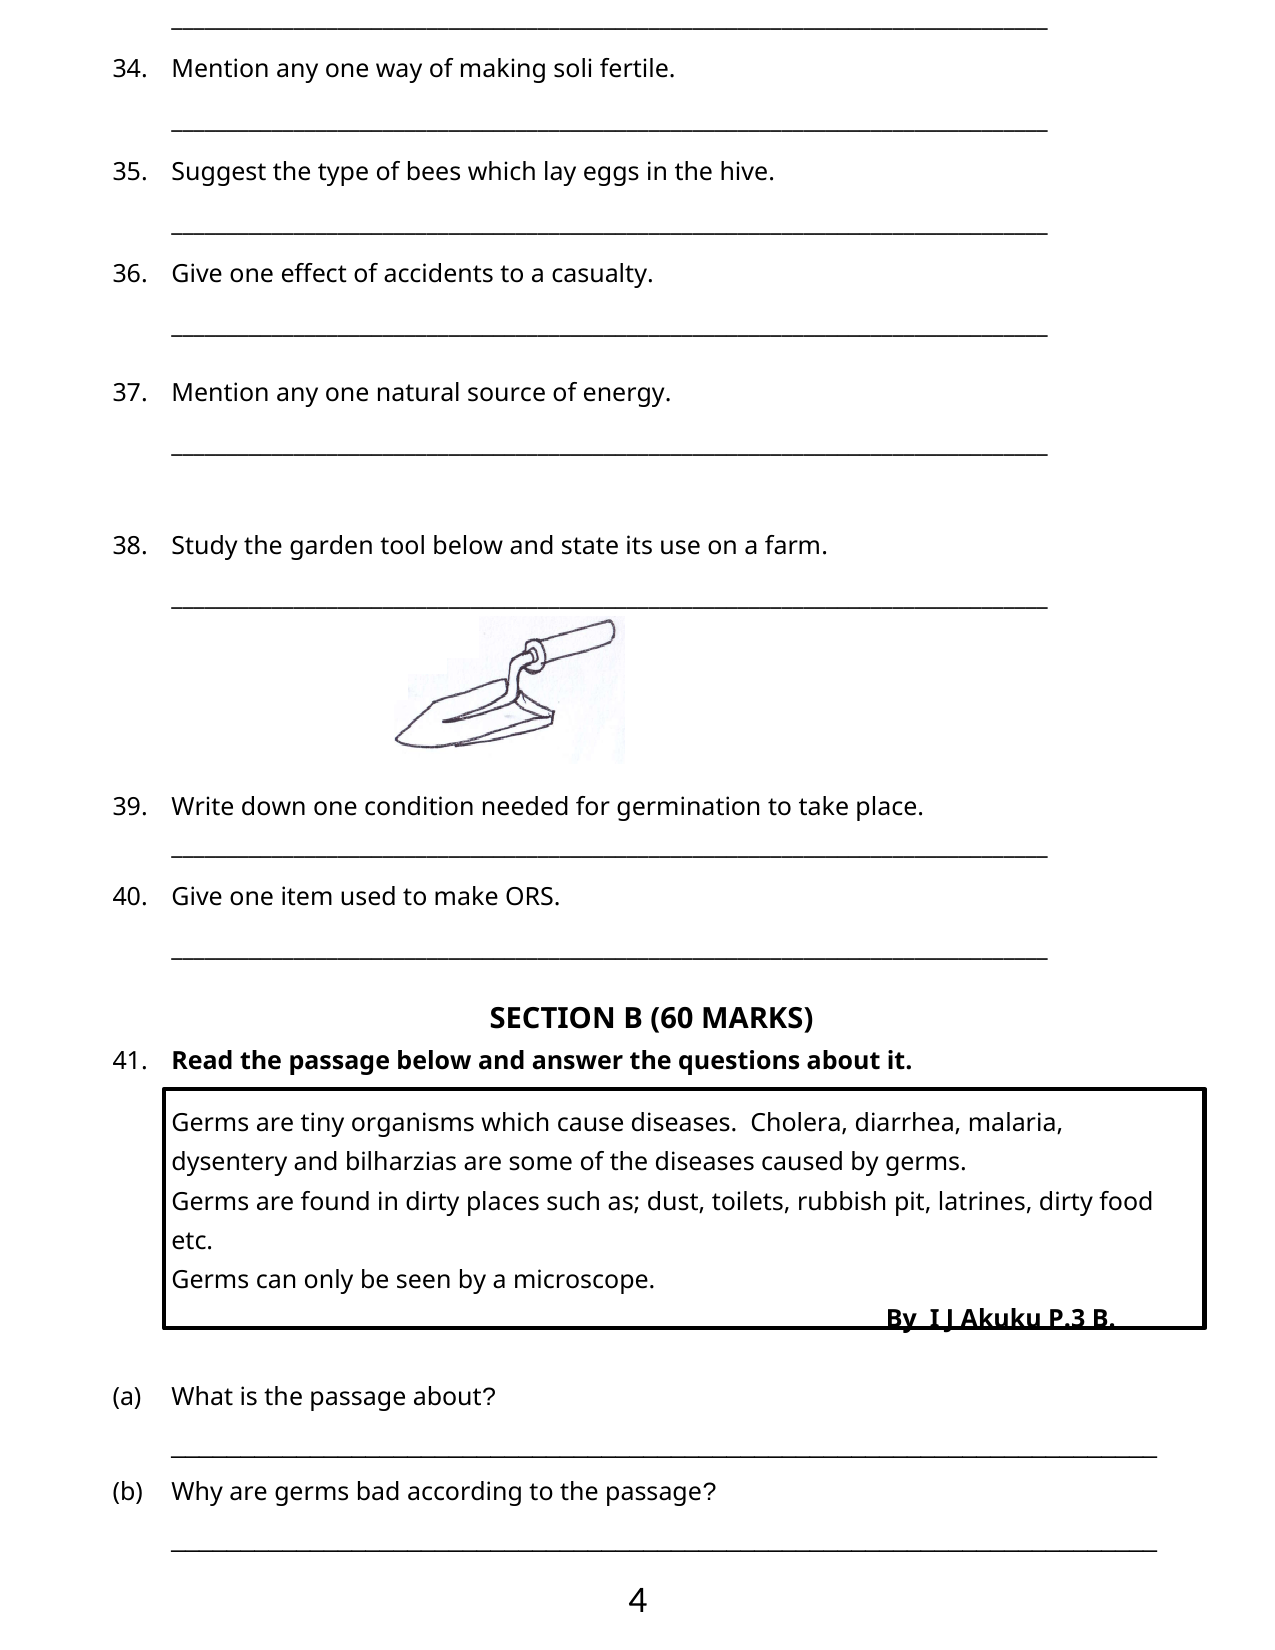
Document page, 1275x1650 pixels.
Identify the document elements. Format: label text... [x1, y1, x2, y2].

list Give one effect of accidents to a casualty. [112, 255, 1163, 289]
list _______________________________________________________________________ [171, 1430, 1163, 1459]
list Why are germs bad according to the passage? [112, 1473, 1163, 1507]
list _______________________________________________________________________________ [171, 828, 1163, 862]
list Germs are tiny organisms which cause diseases. Cholera, diarrhea, malaria, dysentery and bilharzias are some of the diseases caused by germs. [171, 1105, 1163, 1178]
list Read the passage below and answer the questions about it. [112, 1043, 1163, 1077]
picture [393, 616, 625, 764]
list _______________________________________________________________________________ [171, 578, 1163, 612]
list What is the passage about? [112, 1379, 1163, 1413]
list _______________________________________________________________________________ [171, 930, 1163, 964]
list Germs can only be seen by a microscope. [171, 1261, 1163, 1296]
list Mention any one way of making soli fertile. [112, 51, 1163, 85]
list Give one item used to make ORS. [112, 879, 1163, 913]
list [171, 204, 1163, 238]
list SECTION B (60 MARKS) [171, 997, 1163, 1037]
list Germs are found in dirty places such as; dust, toilets, rubbish pit, latrines, dirty food etc. [171, 1183, 1163, 1256]
list _______________________________________________________________________ [171, 1524, 1163, 1553]
list Mention any one natural source of energy. [112, 374, 1163, 408]
list Study the garden tool below and state its use on a farm. [112, 527, 1163, 561]
list Write down one condition needed for germination to take place. [112, 789, 1163, 823]
list By I J Akuku P.3 B. [171, 1301, 1163, 1326]
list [171, 102, 1163, 136]
list _______________________________________________________________________________ [171, 306, 1163, 340]
list _______________________________________________________________________________ [171, 425, 1163, 459]
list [171, 0, 1163, 34]
list Suggest the type of bees which lay eggs in the hive. [112, 153, 1163, 187]
